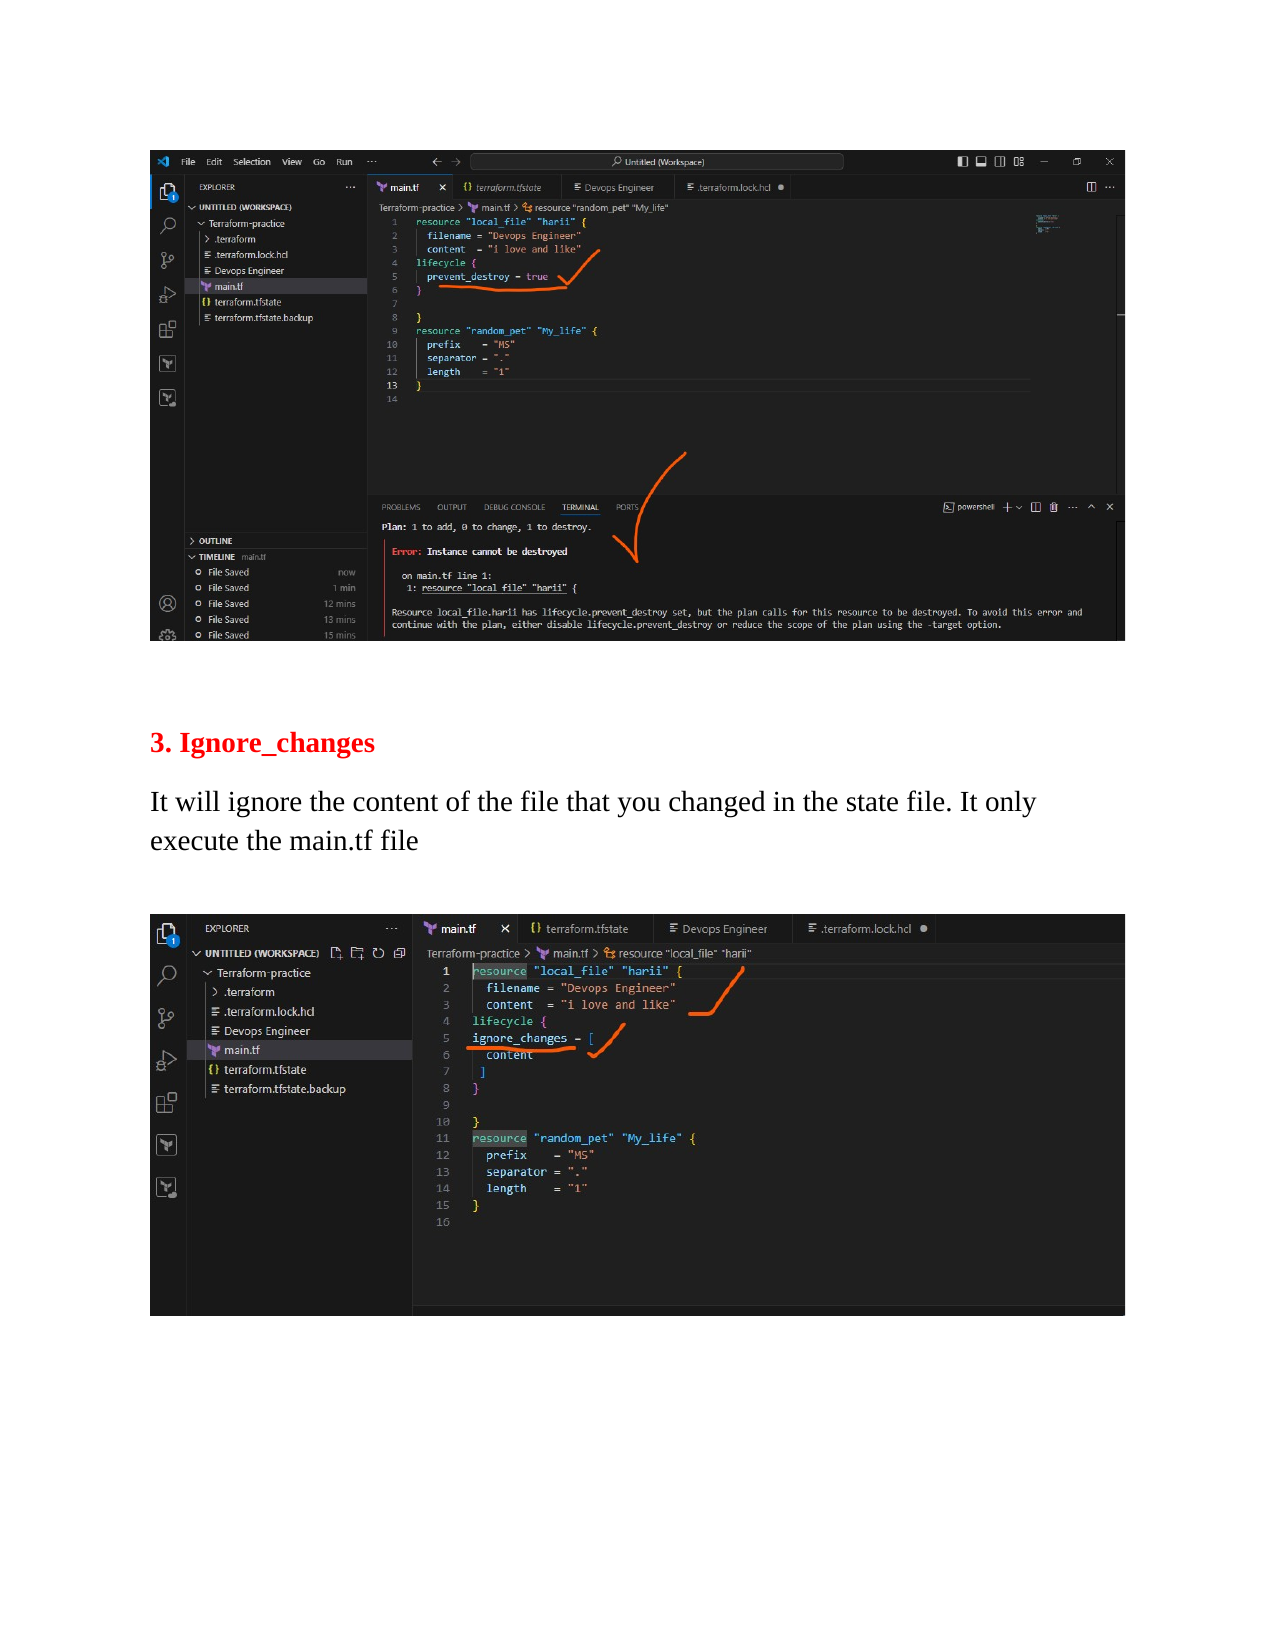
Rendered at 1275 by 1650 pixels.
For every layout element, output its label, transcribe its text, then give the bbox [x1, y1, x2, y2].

text It will ignore the content of the file that you changed in the state file. It only execute the main.tf file [150, 784, 1125, 856]
picture [150, 914, 1125, 1316]
picture [150, 150, 1125, 641]
text 3. Ignore_changes [150, 725, 1125, 758]
